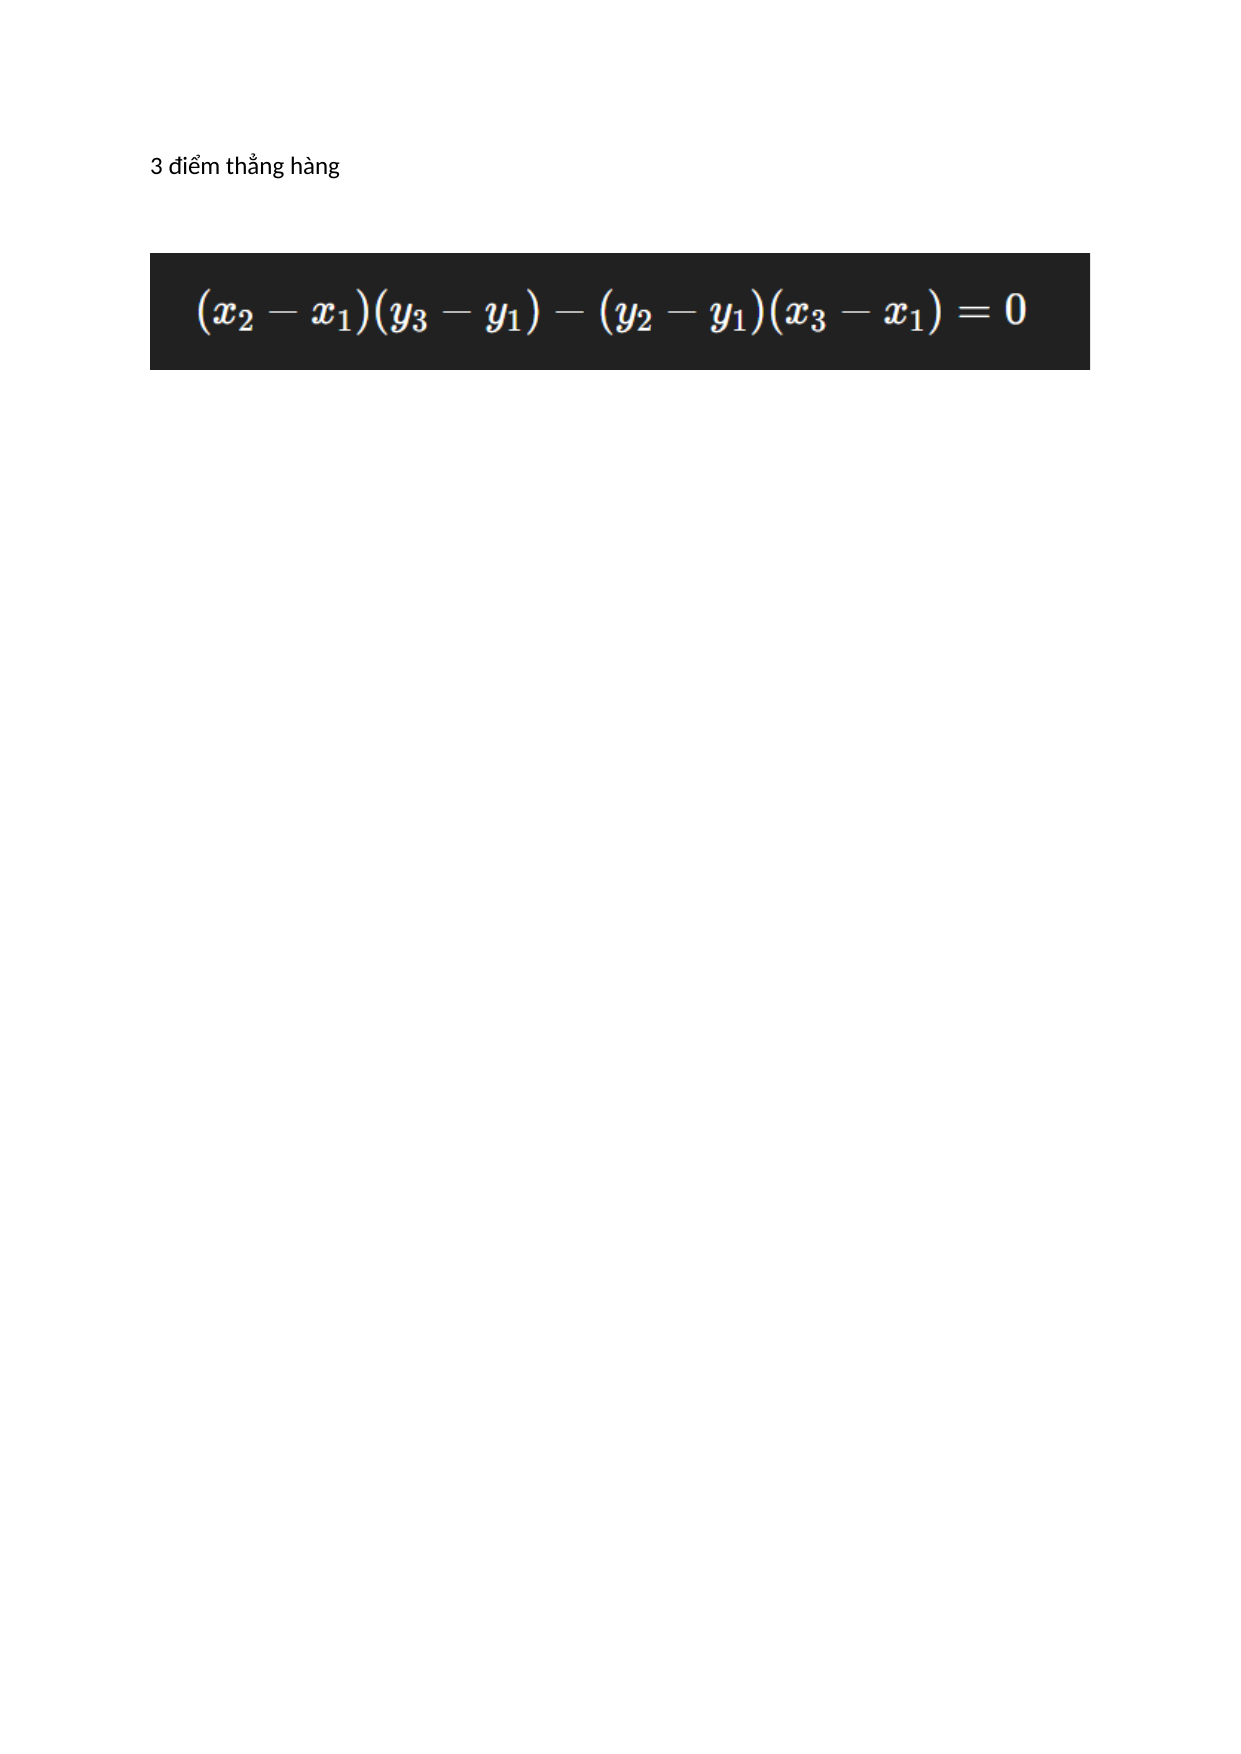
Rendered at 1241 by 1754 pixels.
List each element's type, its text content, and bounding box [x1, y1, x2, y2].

picture [150, 253, 1091, 370]
text 3 điểm thẳng hàng [150, 150, 1090, 181]
